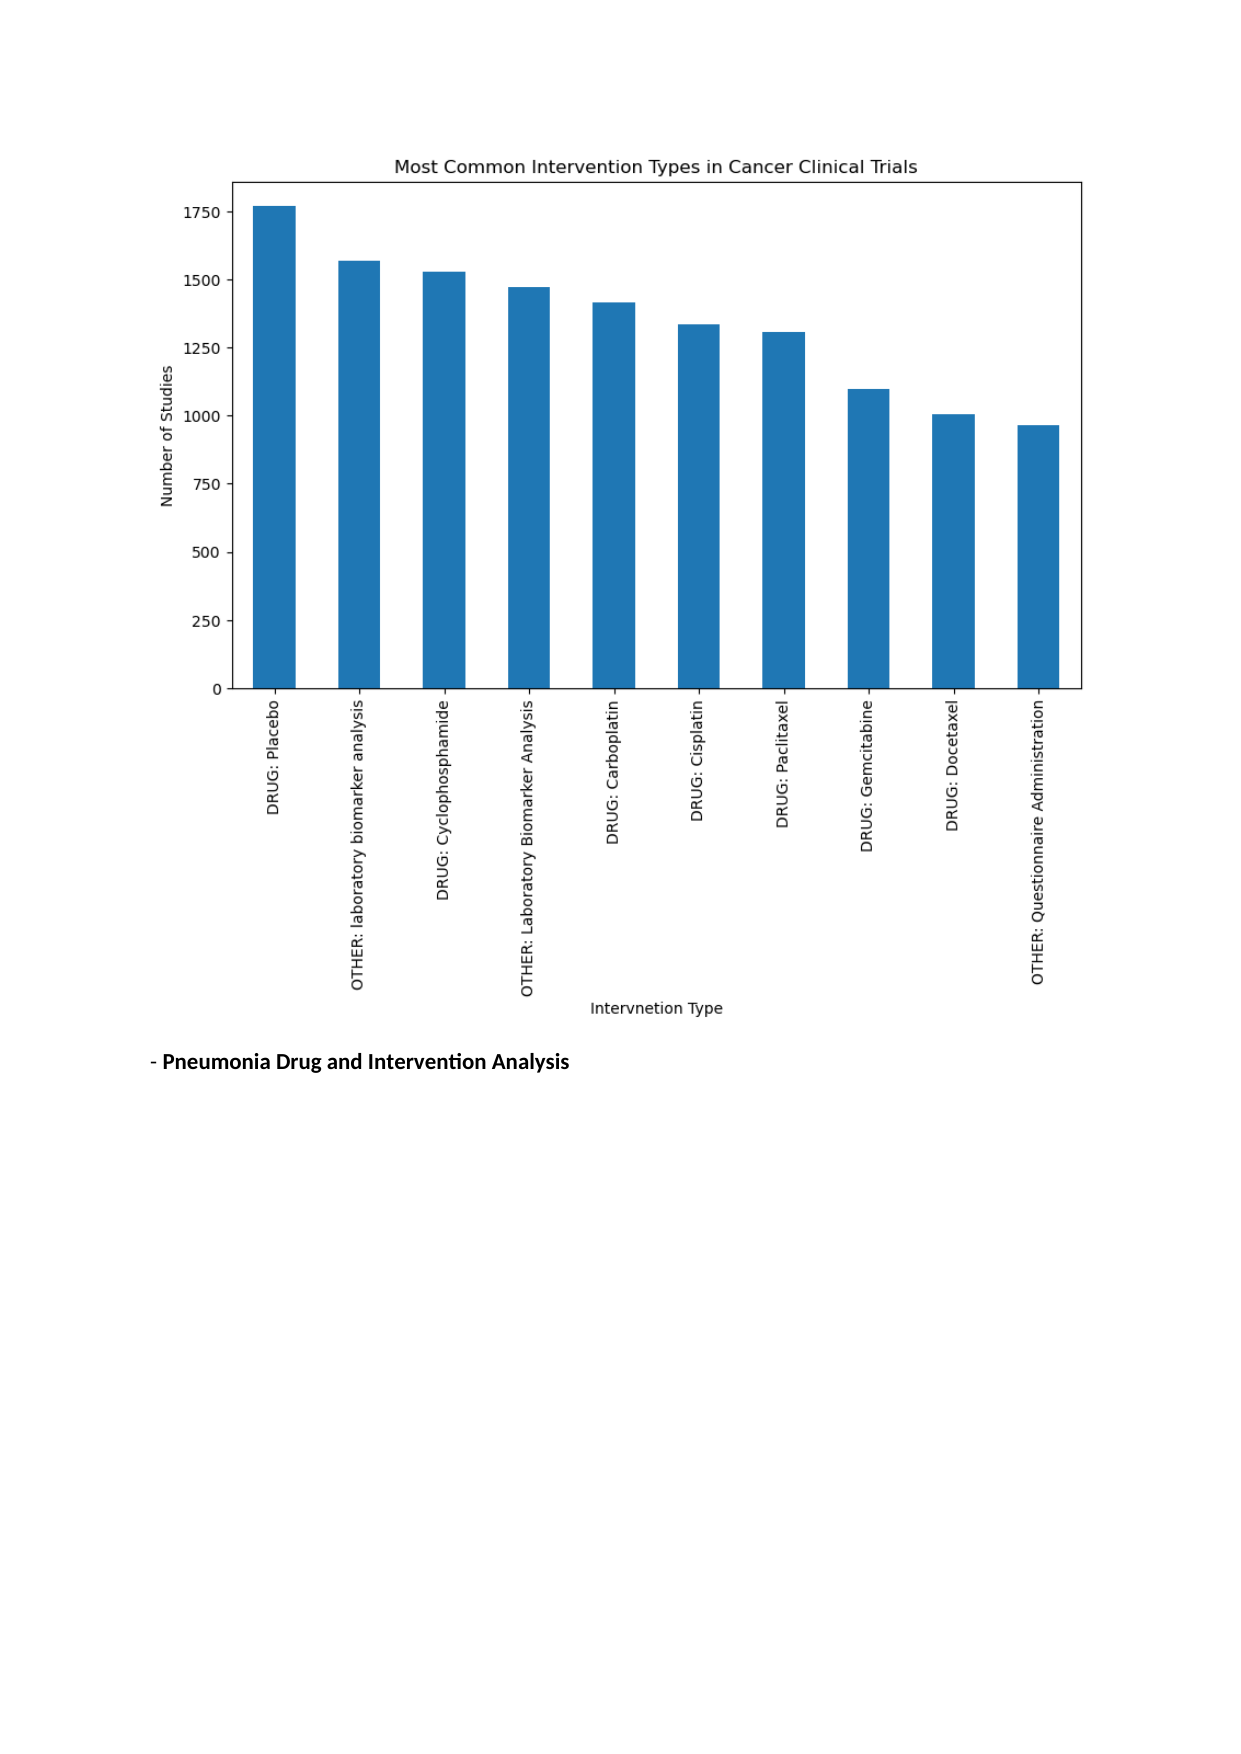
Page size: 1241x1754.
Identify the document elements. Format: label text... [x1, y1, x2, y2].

text - Pneumonia Drug and Intervention Analysis [150, 1047, 1090, 1075]
picture [150, 150, 1091, 1028]
